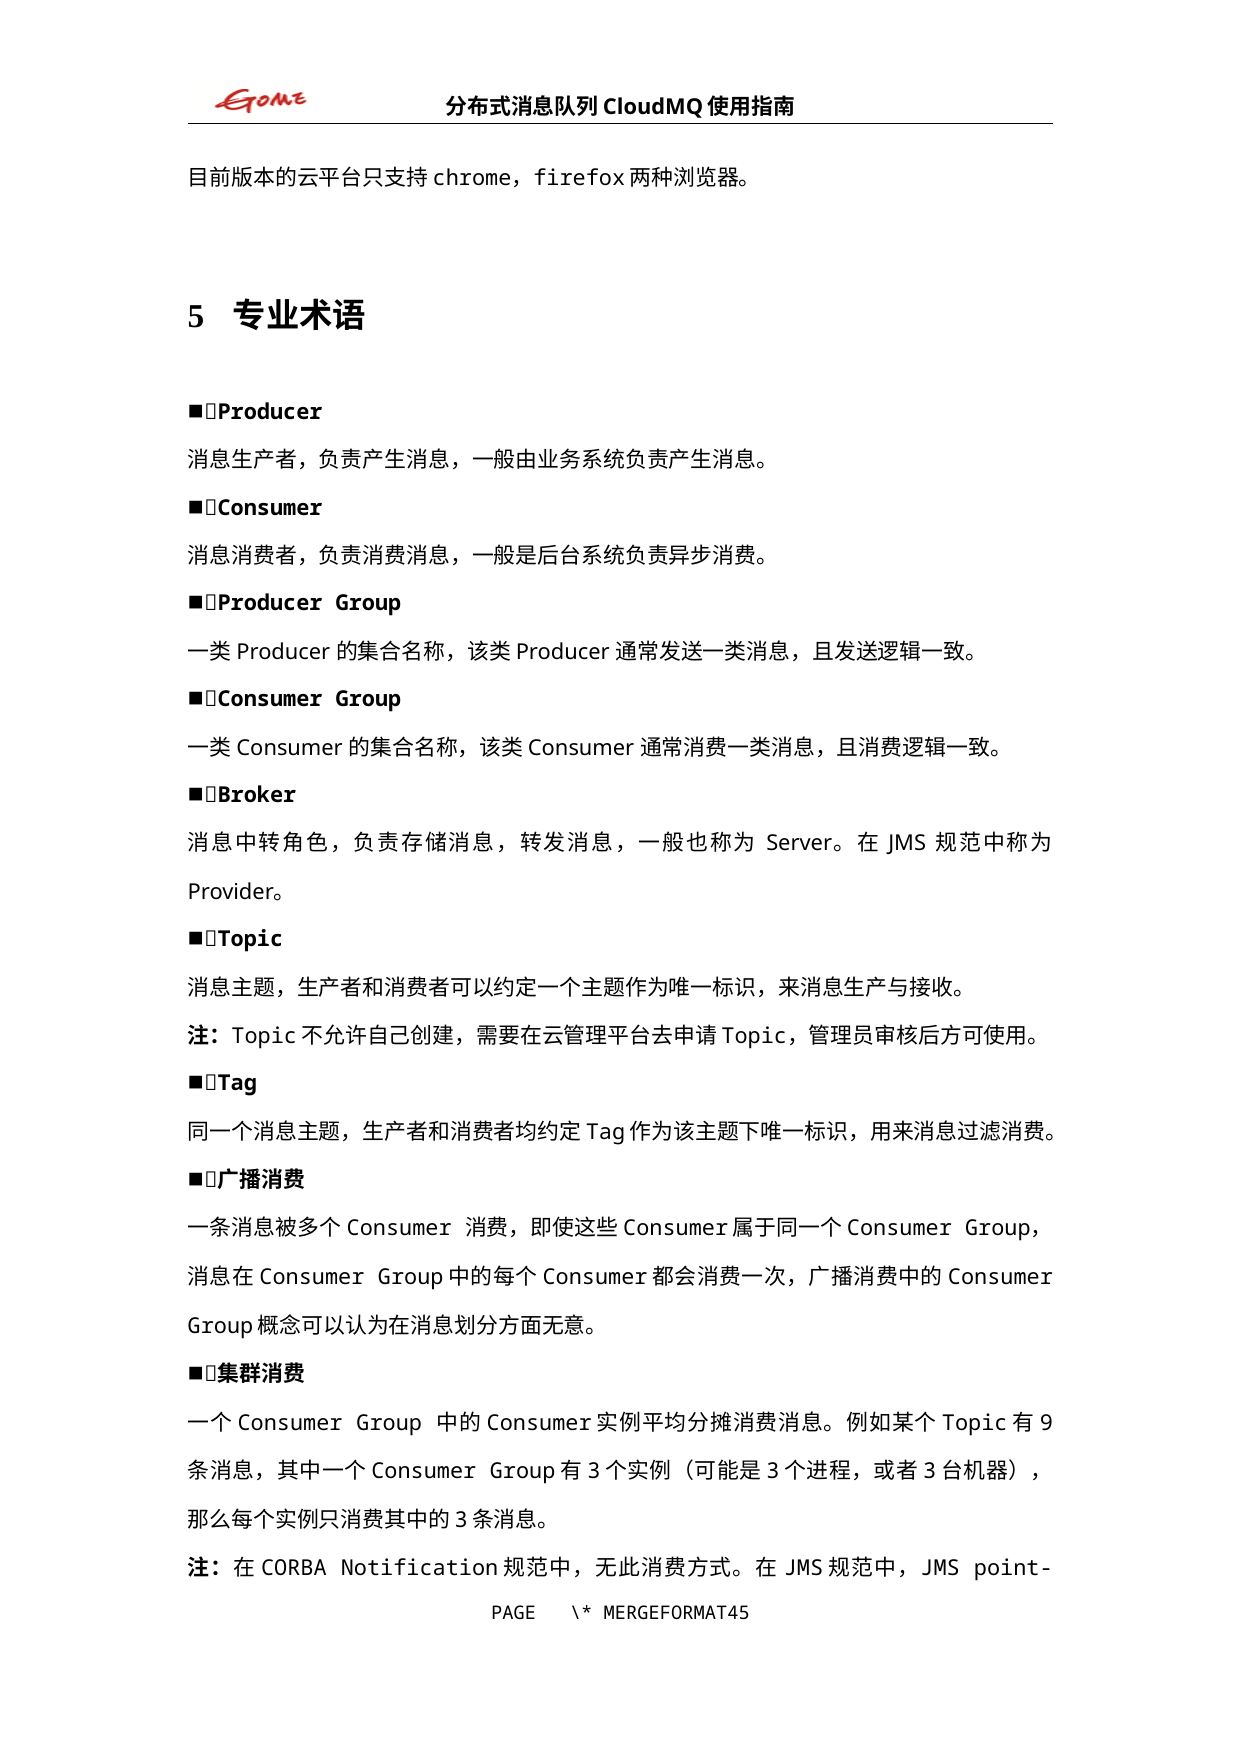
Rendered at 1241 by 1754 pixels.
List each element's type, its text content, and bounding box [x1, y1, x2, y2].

text 消息消费者，负责消费消息，一般是后台系统负责异步消费。 [187, 538, 1053, 570]
text 消息生产者，负责产生消息，一般由业务系统负责产生消息。 [187, 442, 1053, 474]
text 消息主题，生产者和消费者可以约定一个主题作为唯一标识，来消息生产与接收。 [187, 969, 1053, 1002]
text 集群消费 [187, 1356, 1053, 1388]
subtitle 专业术语 [187, 281, 1053, 346]
text 一类 Consumer 的集合名称，该类Consumer 通常消费一类消息，且消费逻辑一致。 [187, 729, 1053, 762]
text 目前版本的云平台只支持chrome，firefox两种浏览器。 [187, 160, 1053, 192]
text 一类 Producer 的集合名称，该类 Producer 通常发送一类消息，且发送逻辑一致。 [187, 633, 1053, 666]
text 广播消费 [187, 1162, 1053, 1194]
text Consumer Group [187, 682, 1053, 714]
text 一条消息被多个 Consumer 消费，即使这些Consumer属于同一个Consumer Group，消息在Consumer Group中的每个Consumer都会消费一次，广播消费中的Consumer Group概念可以认为在消息划分方面无意。 [187, 1210, 1053, 1340]
picture [187, 89, 313, 114]
text Producer Group [187, 586, 1053, 618]
text 消息中转角色，负责存储消息，转发消息，一般也称为 Server。在 JMS 规范中称为 Provider。 [187, 825, 1053, 906]
text 一个Consumer Group 中的Consumer实例平均分摊消费消息。例如某个Topic有9条消息，其中一个Consumer Group有3个实例（可能是3个进程，或者3台机器），那么每个实例只消费其中的3条消息。 [187, 1404, 1053, 1534]
text Producer [187, 394, 1053, 427]
text Consumer [187, 490, 1053, 523]
text Tag [187, 1066, 1053, 1098]
text 注：Topic不允许自己创建，需要在云管理平台去申请Topic，管理员审核后方可使用。 [187, 1018, 1053, 1050]
text 同一个消息主题，生产者和消费者均约定Tag作为该主题下唯一标识，用来消息过滤消费。 [187, 1113, 1053, 1146]
text Broker [187, 777, 1053, 810]
text Topic [187, 922, 1053, 954]
